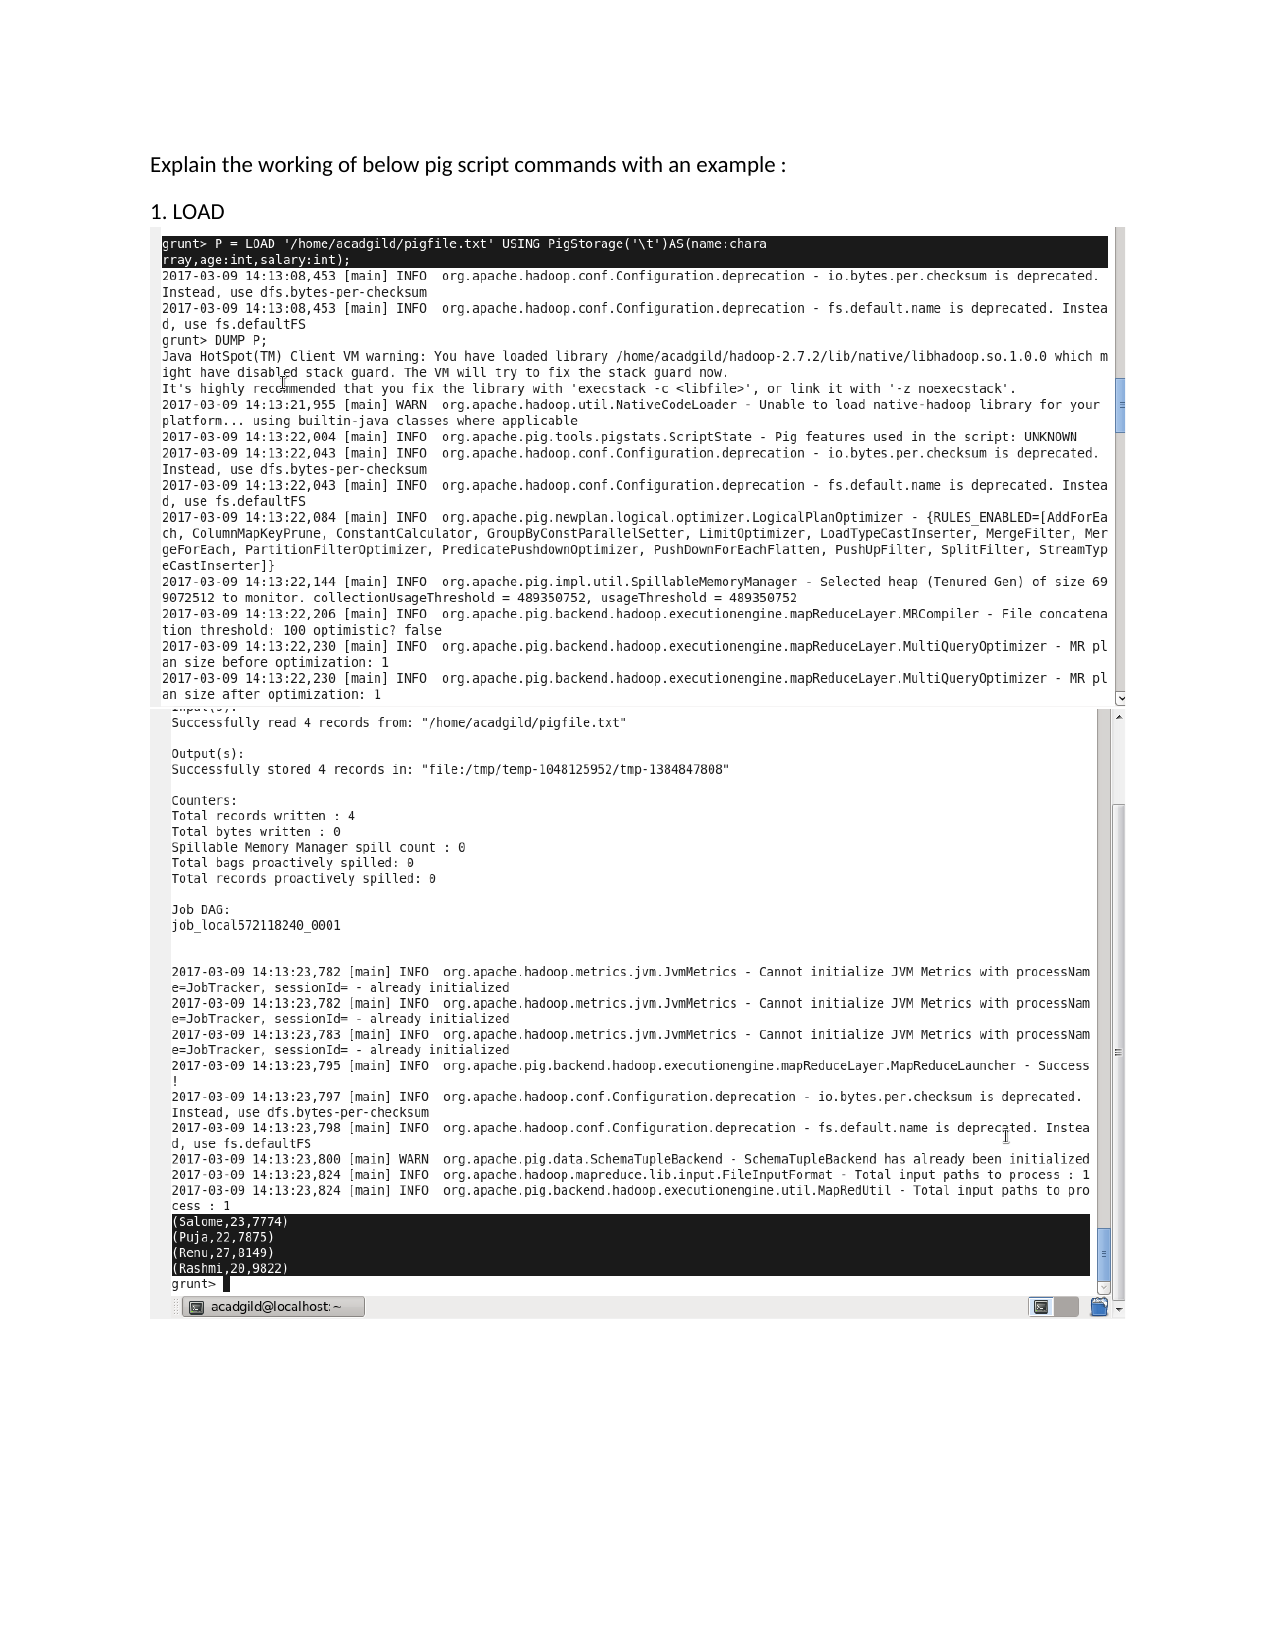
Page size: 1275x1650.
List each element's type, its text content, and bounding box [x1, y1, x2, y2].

text Explain the working of below pig script commands with an example : [150, 150, 1125, 178]
text 1. LOAD [150, 197, 1125, 227]
picture [150, 227, 1125, 707]
picture [150, 709, 1125, 1319]
